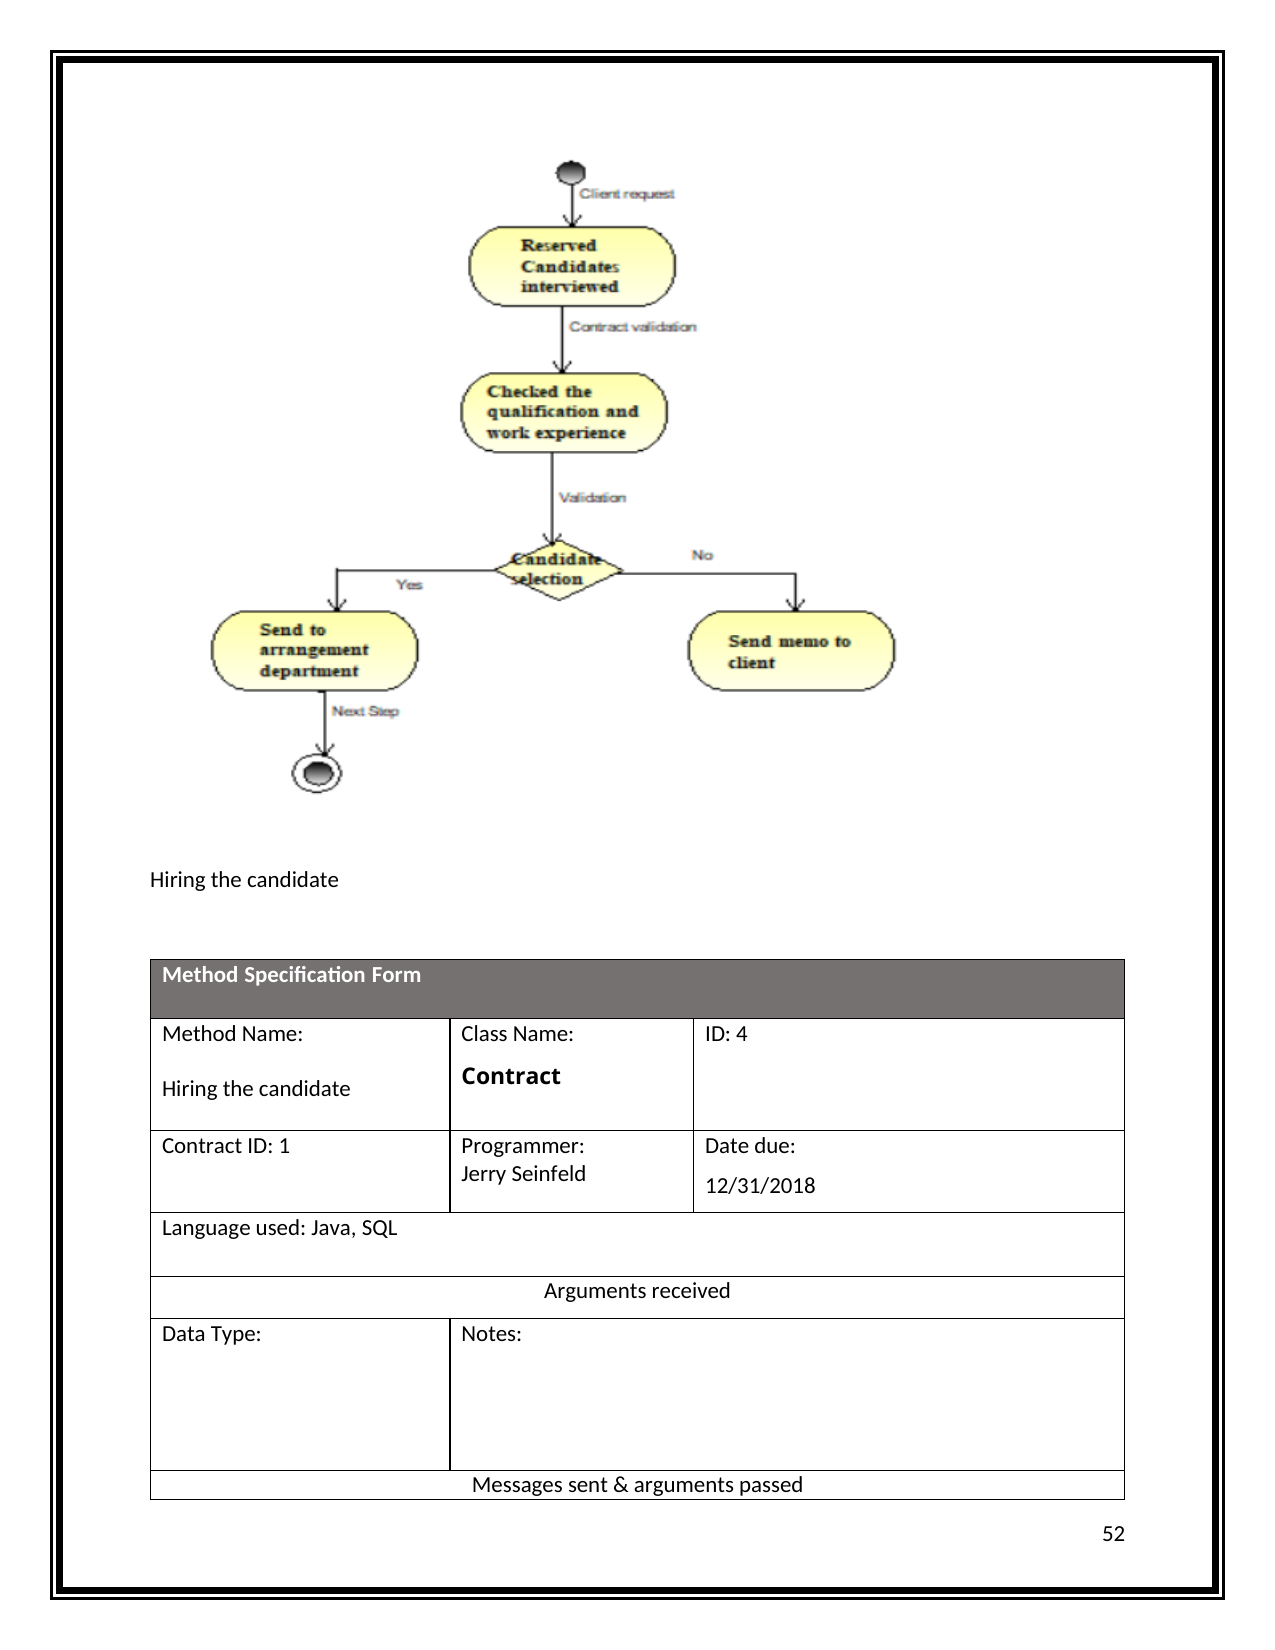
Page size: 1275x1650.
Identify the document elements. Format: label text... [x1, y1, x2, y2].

table_cell Arguments received [151, 1277, 1124, 1318]
table_cell Messages sent & arguments passed [151, 1471, 1124, 1498]
table_cell ID: 4 [694, 1019, 1124, 1130]
table_cell Class Name: Contract [451, 1019, 693, 1130]
table_cell Notes: [451, 1319, 1124, 1469]
table_cell Language used: Java, SQL [151, 1213, 1124, 1276]
table_cell Data Type: [151, 1319, 449, 1469]
text Hiring the candidate [150, 866, 1125, 894]
table_cell Programmer: Jerry Seinfeld [451, 1131, 693, 1212]
table_cell Method Name: Hiring the candidate [151, 1019, 449, 1130]
table_header Method Specification Form [151, 960, 1124, 1018]
table_cell Contract ID: 1 [151, 1131, 449, 1212]
table_cell Date due: 12/31/2018 [694, 1131, 1124, 1212]
